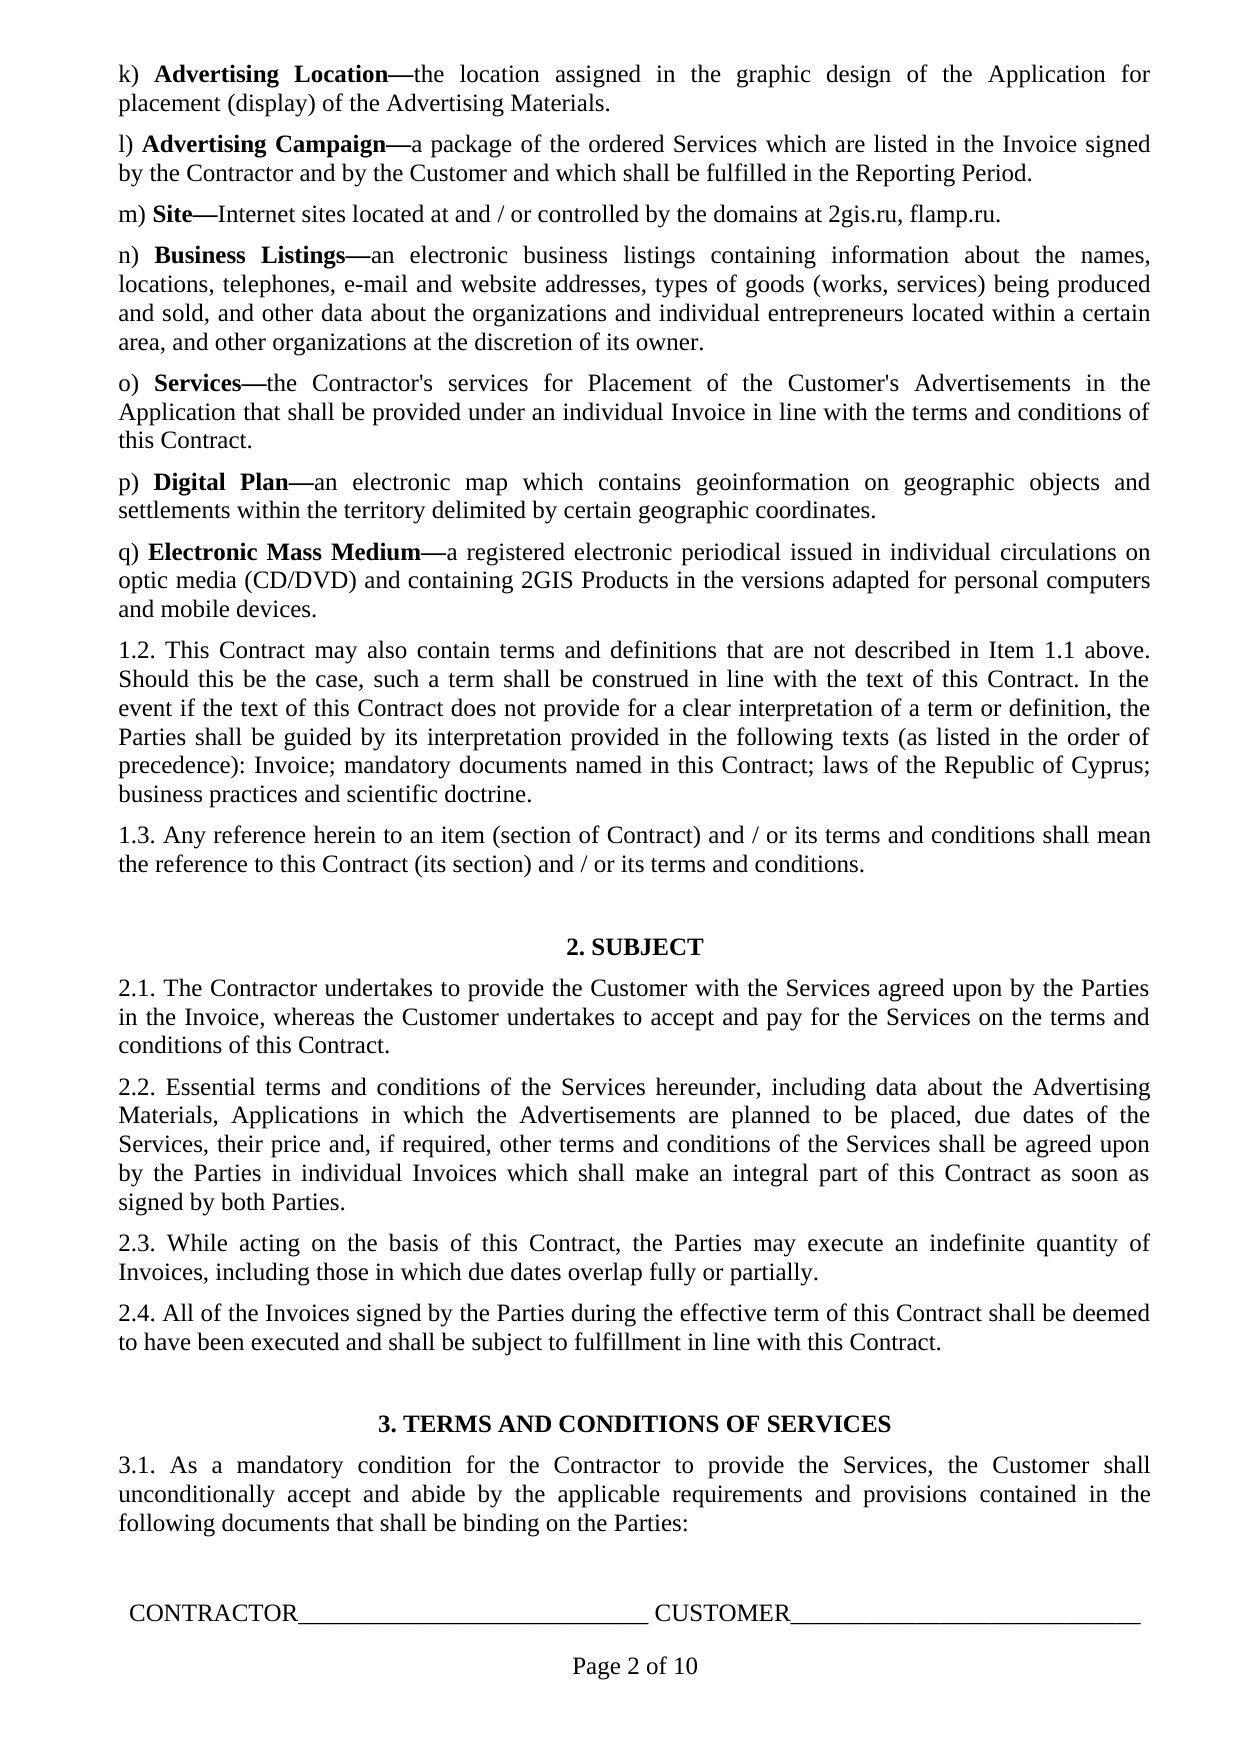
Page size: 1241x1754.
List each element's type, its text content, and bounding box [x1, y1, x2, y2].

text 2.2. Essential terms and conditions of the Services hereunder, including data about the Advertising Materials, Applications in which the Advertisements are planned to be placed, due dates of the Services, their price and, if required, other terms and conditions of the Services shall be agreed upon by the Parties in individual Invoices which shall make an integral part of this Contract as soon as signed by both Parties. [118, 1072, 1152, 1215]
text p) Digital Plan—an electronic map which contains geoinformation on geographic objects and settlements within the territory delimited by certain geographic coordinates. [118, 467, 1152, 524]
text 1.3. Any reference herein to an item (section of Contract) and / or its terms and conditions shall mean the reference to this Contract (its section) and / or its terms and conditions. [118, 820, 1152, 878]
text l) Advertising Campaign—a package of the ordered Services which are listed in the Invoice signed by the Contractor and by the Customer and which shall be fulfilled in the Reporting Period. [118, 129, 1152, 187]
text 1.2. This Contract may also contain terms and definitions that are not described in Item 1.1 above. Should this be the case, such a term shall be construed in line with the text of this Contract. In the event if the text of this Contract does not provide for a clear interpretation of a term or definition, the Parties shall be guided by its interpretation provided in the following texts (as listed in the order of precedence): Invoice; mandatory documents named in this Contract; laws of the Republic of Cyprus; business practices and scientific doctrine. [118, 635, 1152, 808]
text 2.1. The Contractor undertakes to provide the Customer with the Services agreed upon by the Parties in the Invoice, whereas the Customer undertakes to accept and pay for the Services on the terms and conditions of this Contract. [118, 973, 1152, 1059]
text 2. SUBJECT [118, 932, 1152, 960]
text 3.1. As a mandatory condition for the Contractor to provide the Services, the Customer shall unconditionally accept and abide by the applicable requirements and provisions contained in the following documents that shall be binding on the Parties: [118, 1450, 1152, 1537]
text 2.4. All of the Invoices signed by the Parties during the effective term of this Contract shall be deemed to have been executed and shall be subject to fulfillment in line with this Contract. [118, 1298, 1152, 1355]
text m) Site—Internet sites located at and / or controlled by the domains at 2gis.ru, flamp.ru. [118, 199, 1152, 228]
text q) Electronic Mass Medium—a registered electronic periodical issued in individual circulations on optic media (CD/DVD) and containing 2GIS Products in the versions adapted for personal computers and mobile devices. [118, 537, 1152, 623]
text n) Business Listings—an electronic business listings containing information about the names, locations, telephones, e-mail and website addresses, types of goods (works, services) being produced and sold, and other data about the organizations and individual entrepreneurs located within a certain area, and other organizations at the discretion of its owner. [118, 240, 1152, 355]
text 3. TERMS AND CONDITIONS OF SERVICES [118, 1409, 1152, 1438]
text 2.3. While acting on the basis of this Contract, the Parties may execute an indefinite quantity of Invoices, including those in which due dates overlap fully or partially. [118, 1228, 1152, 1285]
text k) Advertising Location—the location assigned in the graphic design of the Application for placement (display) of the Advertising Materials. [118, 59, 1152, 117]
text o) Services—the Contractor's services for Placement of the Customer's Advertisements in the Application that shall be provided under an individual Invoice in line with the terms and conditions of this Contract. [118, 368, 1152, 454]
